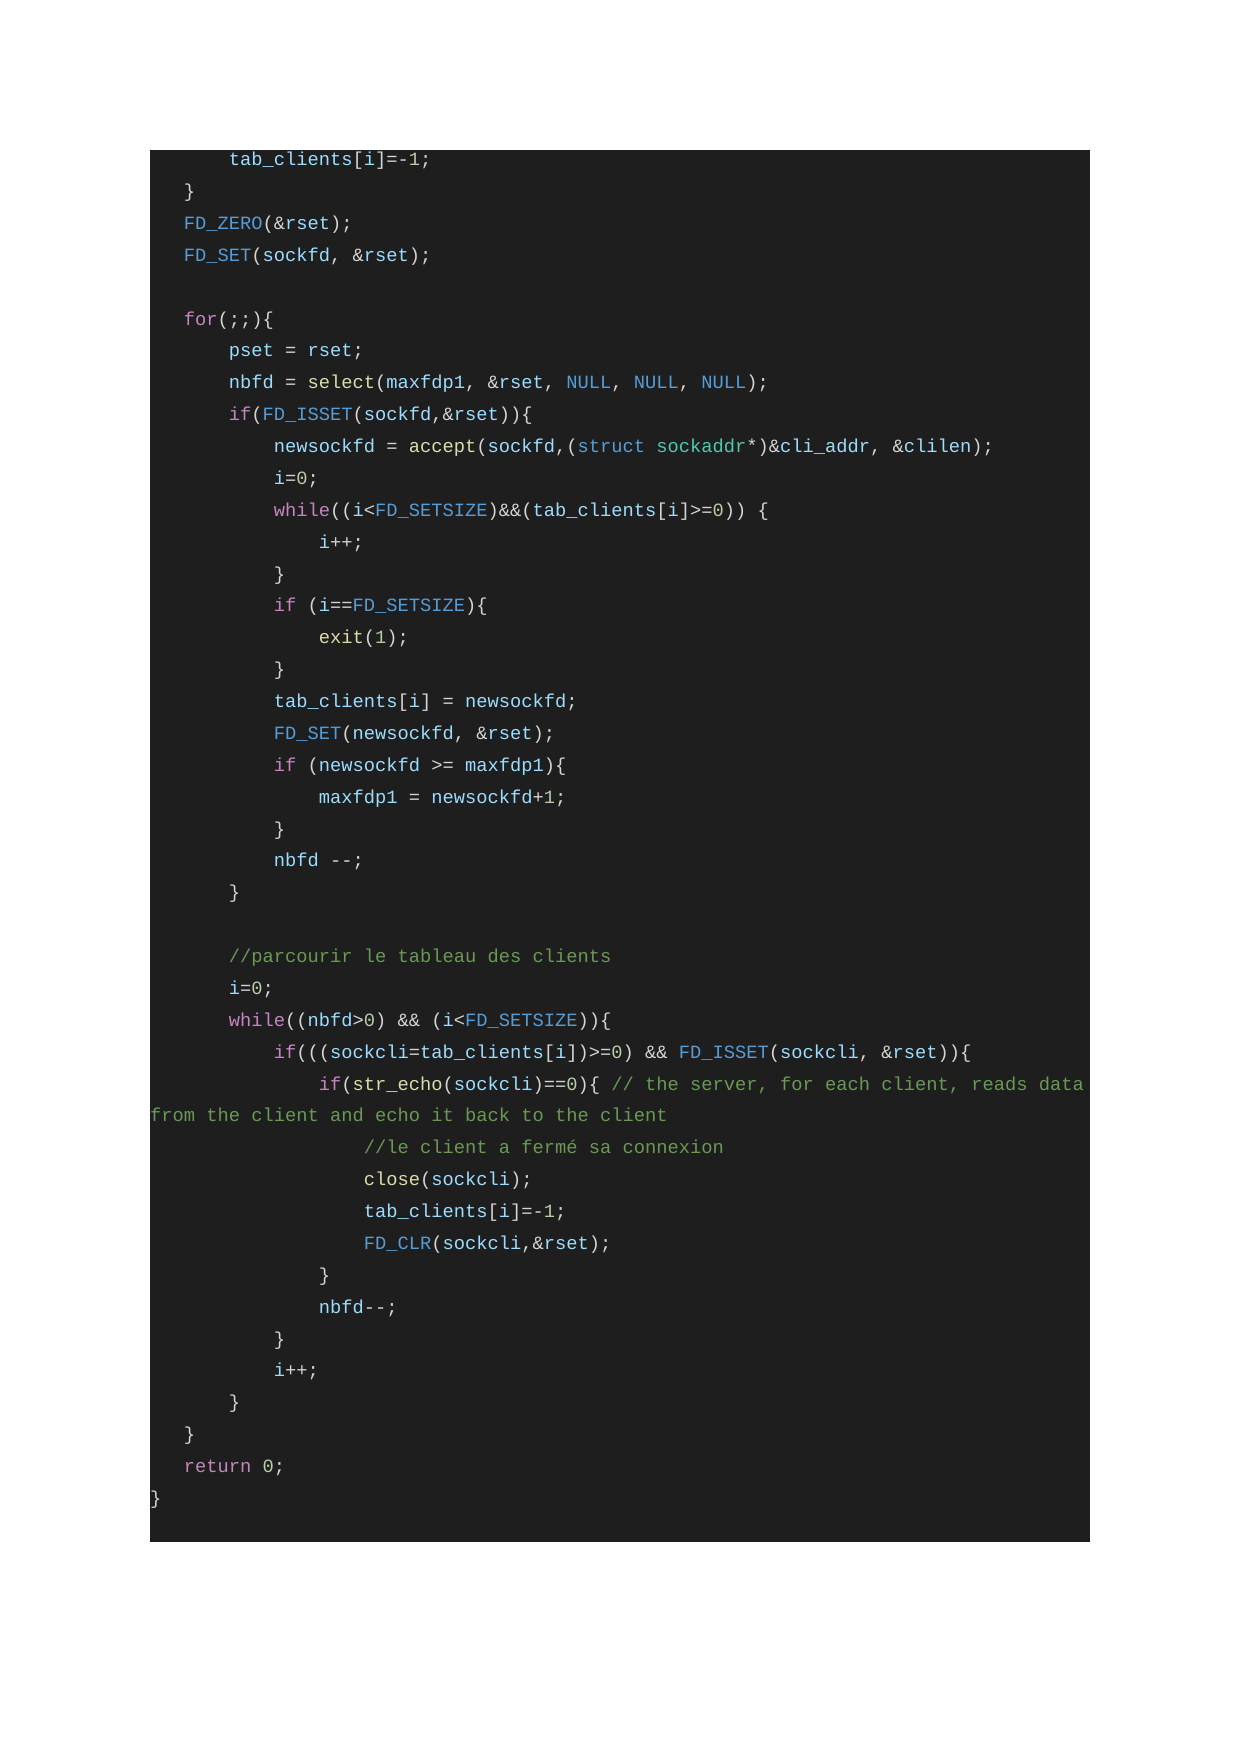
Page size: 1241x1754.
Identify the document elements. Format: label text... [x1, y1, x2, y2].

text i=0; [150, 979, 1090, 1000]
text tab_clients[i]=-1; [150, 1202, 1090, 1223]
text for(;;){ [150, 309, 1090, 331]
text if (newsockfd >= maxfdp1){ [150, 756, 1090, 777]
text i=0; [150, 469, 1090, 490]
text newsockfd = accept(sockfd,(struct sockaddr*)&cli_addr, &clilen); [150, 437, 1090, 458]
text if(FD_ISSET(sockfd,&rset)){ [150, 405, 1090, 426]
text i++; [150, 532, 1090, 554]
text pset = rset; [150, 341, 1090, 362]
text nbfd --; [150, 851, 1090, 872]
text tab_clients[i]=-1; [150, 150, 1090, 171]
text FD_CLR(sockcli,&rset); [150, 1234, 1090, 1255]
text if(str_echo(sockcli)==0){ // the server, for each client, reads data from the client and echo it back to the client [150, 1074, 1090, 1127]
text FD_ZERO(&rset); [150, 214, 1090, 235]
text FD_SET(sockfd, &rset); [150, 246, 1090, 267]
text nbfd = select(maxfdp1, &rset, NULL, NULL, NULL); [150, 373, 1090, 394]
text i++; [150, 1361, 1090, 1382]
text } [150, 564, 1090, 586]
text tab_clients[i] = newsockfd; [150, 692, 1090, 713]
text nbfd--; [150, 1297, 1090, 1319]
text FD_SET(newsockfd, &rset); [150, 724, 1090, 745]
text } [150, 883, 1090, 904]
text } [150, 1425, 1090, 1446]
text if (i==FD_SETSIZE){ [150, 596, 1090, 617]
text while((nbfd>0) && (i<FD_SETSIZE)){ [150, 1011, 1090, 1032]
text exit(1); [150, 628, 1090, 649]
text } [150, 660, 1090, 681]
text if(((sockcli=tab_clients[i])>=0) && FD_ISSET(sockcli, &rset)){ [150, 1042, 1090, 1064]
text while((i<FD_SETSIZE)&&(tab_clients[i]>=0)) { [150, 501, 1090, 522]
text return 0; [150, 1457, 1090, 1478]
text close(sockcli); [150, 1170, 1090, 1191]
text //le client a fermé sa connexion [150, 1138, 1090, 1159]
text } [150, 182, 1090, 203]
text } [150, 1329, 1090, 1351]
text } [150, 1489, 1090, 1510]
text } [150, 1266, 1090, 1287]
text maxfdp1 = newsockfd+1; [150, 787, 1090, 809]
text //parcourir le tableau des clients [150, 947, 1090, 968]
text } [150, 1393, 1090, 1414]
text } [150, 819, 1090, 841]
